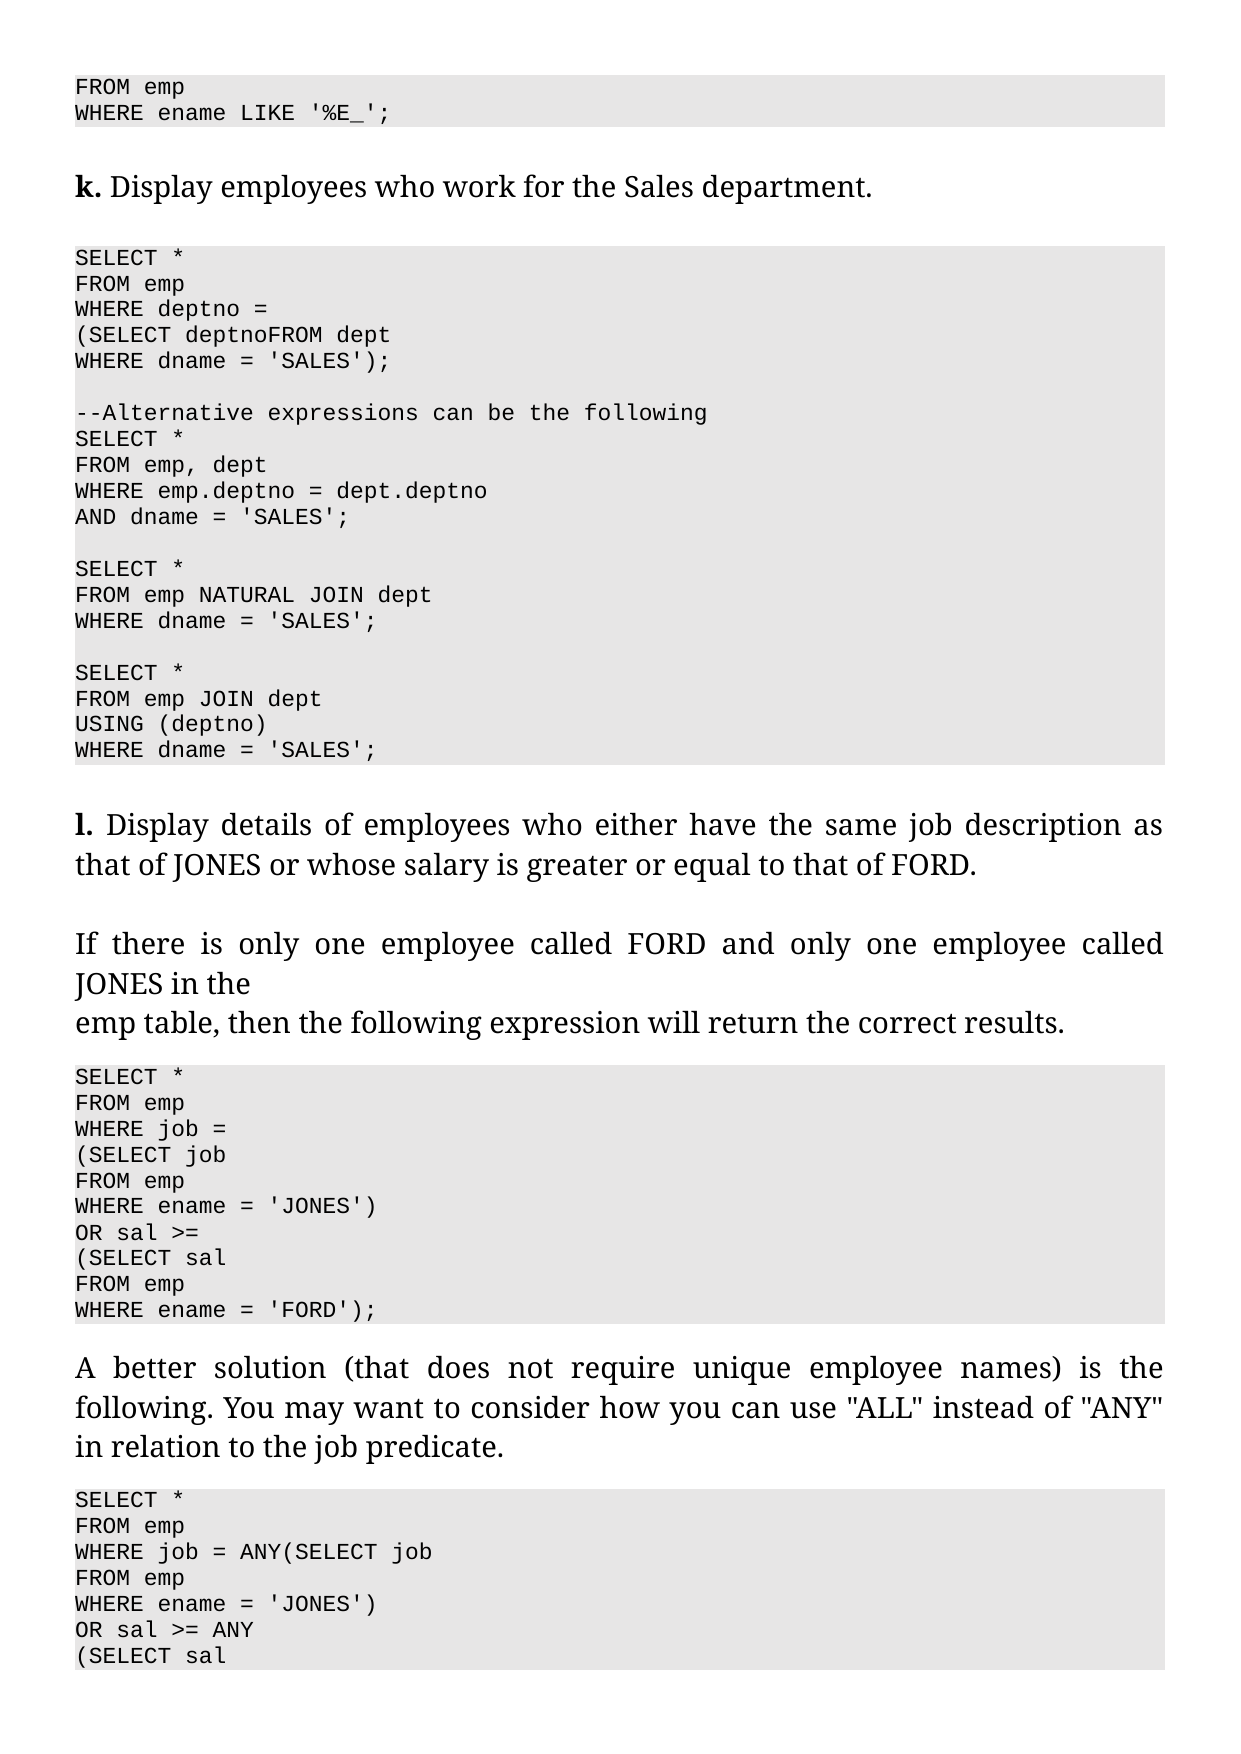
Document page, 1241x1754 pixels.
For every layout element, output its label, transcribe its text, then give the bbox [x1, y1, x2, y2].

text WHERE dname = 'SALES'; [75, 739, 1165, 765]
text USING (deptno) [75, 713, 1165, 739]
text (SELECT sal [75, 1644, 1165, 1670]
text FROM emp [75, 1169, 1165, 1195]
text OR sal >= ANY [75, 1618, 1165, 1644]
text WHERE job = ANY(SELECT job [75, 1541, 1165, 1567]
text emp table, then the following expression will return the correct results. [75, 1003, 1165, 1042]
text SELECT * [75, 246, 1165, 272]
text WHERE dname = 'SALES'; [75, 609, 1165, 635]
text AND dname = 'SALES'; [75, 505, 1165, 531]
text (SELECT job [75, 1143, 1165, 1169]
text WHERE ename LIKE '%E_'; [75, 101, 1165, 127]
text A better solution (that does not require unique employee names) is the following. You may want to consider how you can use "ALL" instead of "ANY" in relation to the job predicate. [75, 1347, 1165, 1466]
text WHERE job = [75, 1117, 1165, 1143]
text FROM emp [75, 1567, 1165, 1592]
text WHERE dname = 'SALES'); [75, 350, 1165, 376]
text If there is only one employee called FORD and only one employee called JONES in the [75, 923, 1165, 1003]
text SELECT * [75, 557, 1165, 583]
text WHERE ename = 'JONES') [75, 1592, 1165, 1618]
text FROM emp [75, 272, 1165, 298]
text SELECT * [75, 1065, 1165, 1091]
text FROM emp, dept [75, 453, 1165, 479]
text WHERE emp.deptno = dept.deptno [75, 479, 1165, 505]
text SELECT * [75, 1489, 1165, 1515]
text (SELECT deptnoFROM dept [75, 324, 1165, 350]
text k. Display employees who work for the Sales department. [75, 167, 1165, 206]
text --Alternative expressions can be the following [75, 402, 1165, 427]
text l. Display details of employees who either have the same job description as that of JONES or whose salary is greater or equal to that of FORD. [75, 804, 1165, 884]
text FROM emp JOIN dept [75, 687, 1165, 713]
text SELECT * [75, 661, 1165, 687]
text FROM emp [75, 1515, 1165, 1541]
text (SELECT sal [75, 1247, 1165, 1273]
text WHERE ename = 'JONES') [75, 1195, 1165, 1221]
text WHERE ename = 'FORD'); [75, 1299, 1165, 1324]
text WHERE deptno = [75, 298, 1165, 324]
text FROM emp [75, 1091, 1165, 1117]
text SELECT * [75, 427, 1165, 453]
text FROM emp [75, 1273, 1165, 1299]
text OR sal >= [75, 1221, 1165, 1247]
text FROM emp NATURAL JOIN dept [75, 583, 1165, 609]
text FROM emp [75, 75, 1165, 101]
